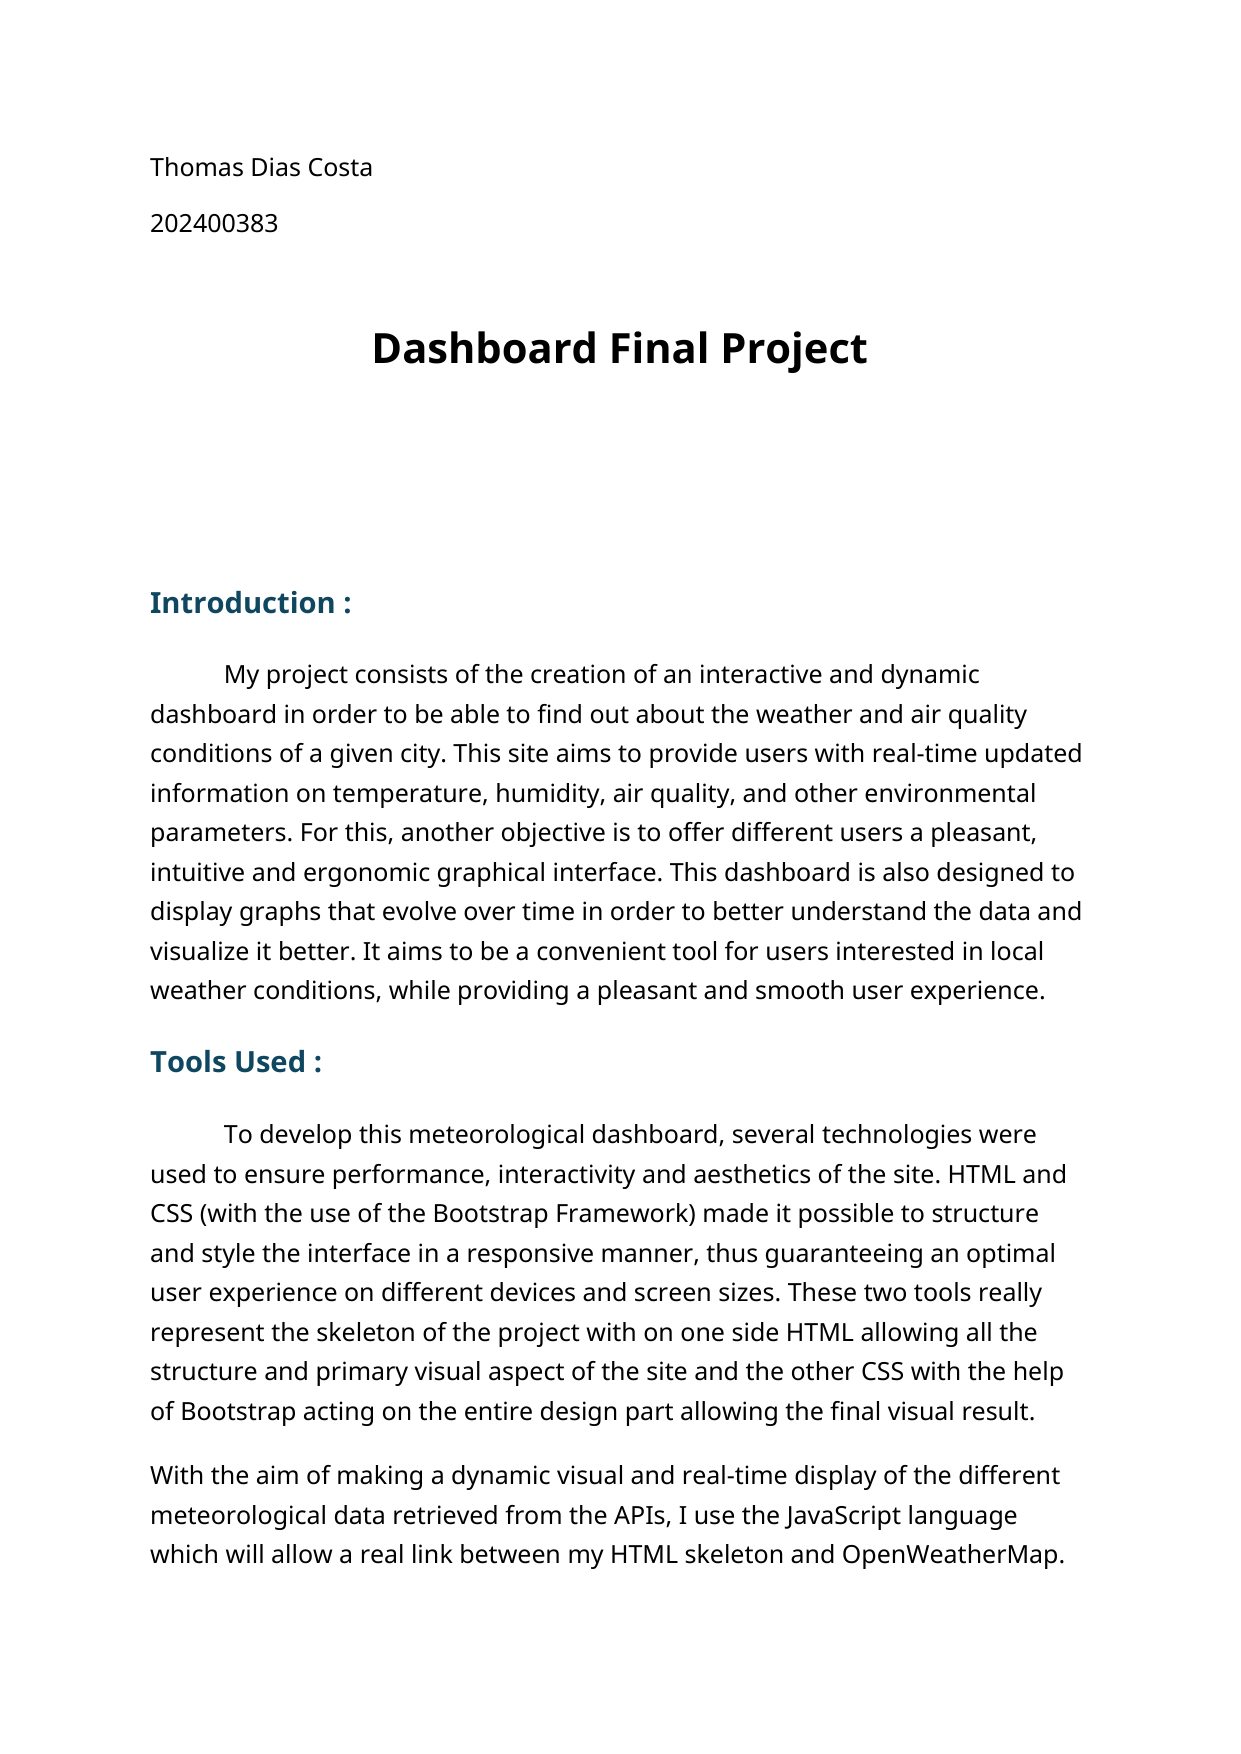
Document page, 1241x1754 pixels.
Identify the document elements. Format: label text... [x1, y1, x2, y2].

text To develop this meteorological dashboard, several technologies were used to ensure performance, interactivity and aesthetics of the site. HTML and CSS (with the use of the Bootstrap Framework) made it possible to structure and style the interface in a responsive manner, thus guaranteeing an optimal user experience on different devices and screen sizes. These two tools really represent the skeleton of the project with on one side HTML allowing all the structure and primary visual aspect of the site and the other CSS with the help of Bootstrap acting on the entire design part allowing the final visual result. [150, 1117, 1090, 1427]
text My project consists of the creation of an interactive and dynamic dashboard in order to be able to find out about the weather and air quality conditions of a given city. This site aims to provide users with real-time updated information on temperature, humidity, air quality, and other environmental parameters. For this, another objective is to offer different users a pleasant, intuitive and ergonomic graphical interface. This dashboard is also designed to display graphs that evolve over time in order to better understand the data and visualize it better. It aims to be a convenient tool for users interested in local weather conditions, while providing a pleasant and smooth user experience. [150, 657, 1090, 1007]
subtitle Tools Used : [150, 1042, 1090, 1081]
text Dashboard Final Project [297, 318, 1090, 375]
subtitle Introduction : [150, 582, 1090, 622]
text Thomas Dias Costa [150, 150, 1090, 184]
text 202400383 [150, 206, 1090, 240]
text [150, 1458, 1090, 1571]
